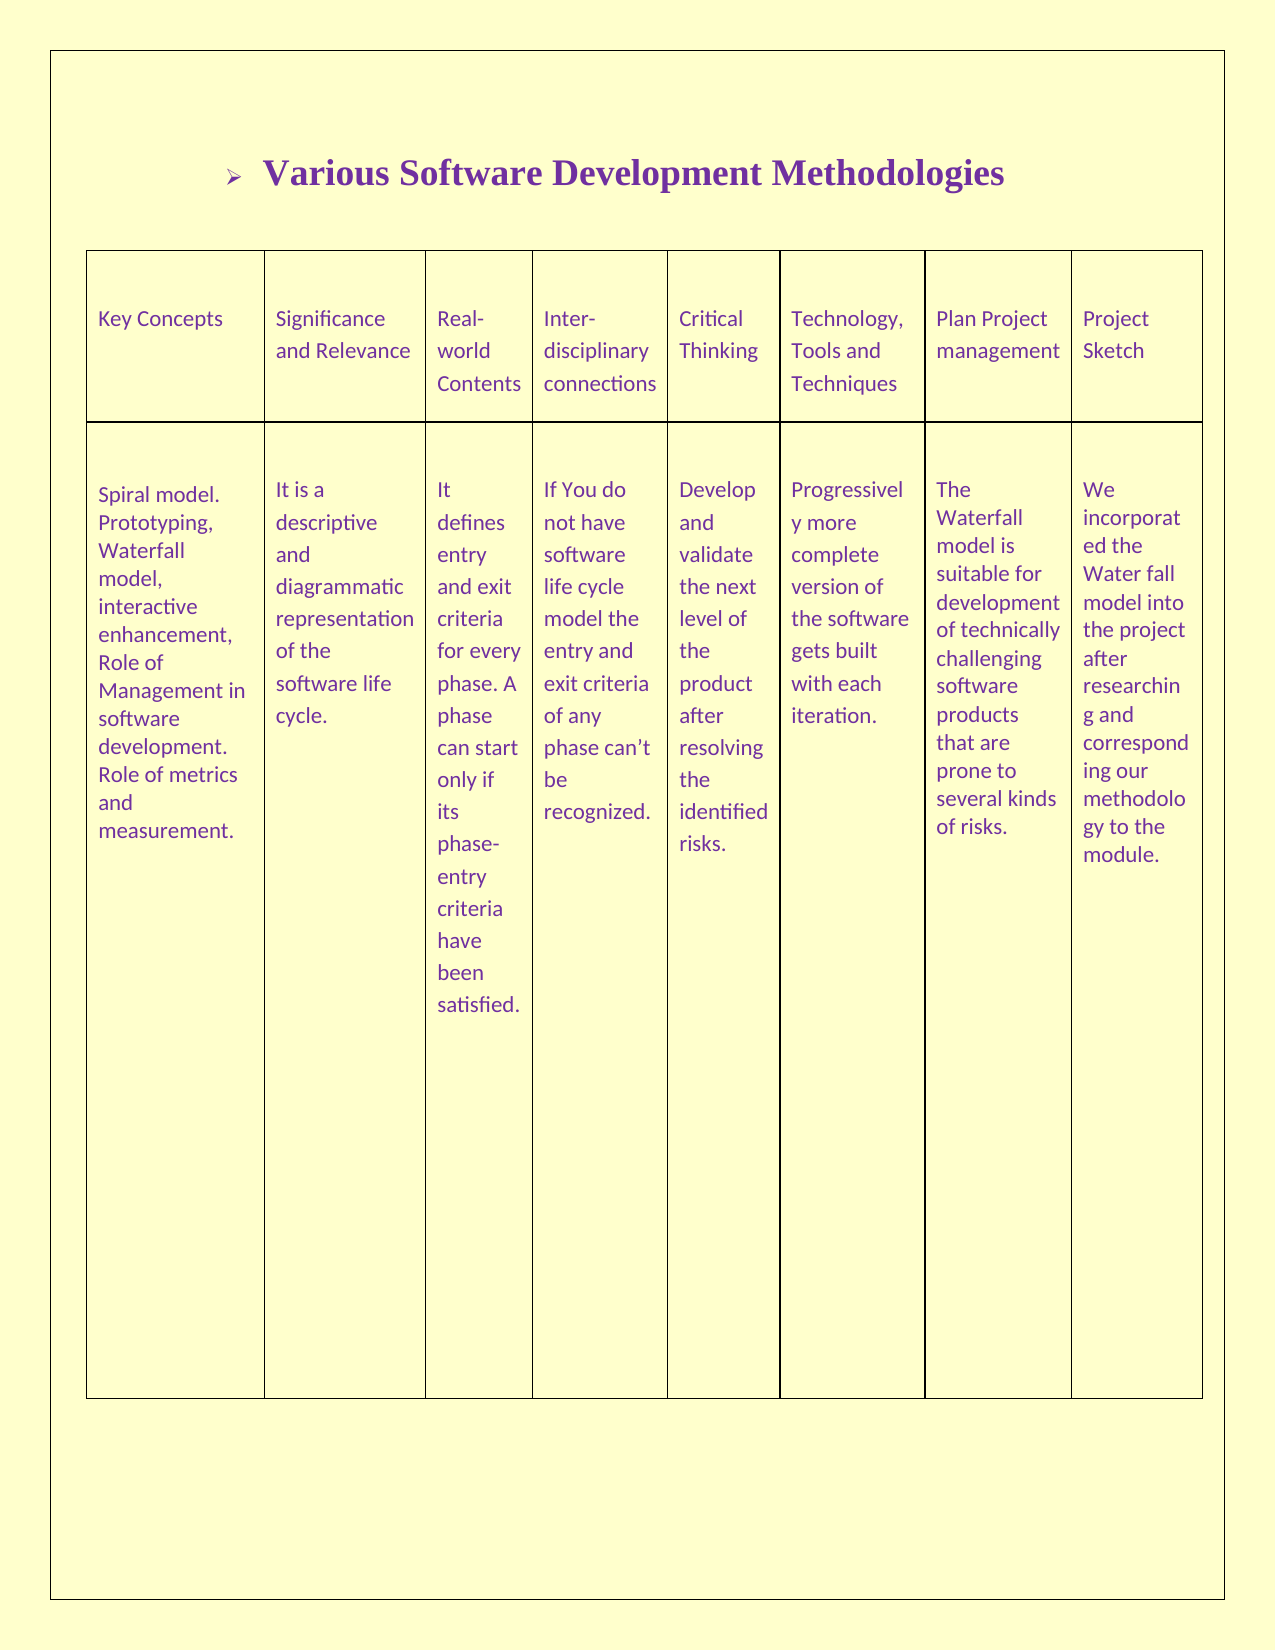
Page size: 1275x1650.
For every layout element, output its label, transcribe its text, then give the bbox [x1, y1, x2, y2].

table_header Key Concepts [87, 251, 264, 421]
table_cell It defines entry and exit criteria for every phase. A phase can start only if its phase-entry criteria have been satisfied. [426, 423, 532, 1398]
table_header Technology, Tools and Techniques [781, 251, 924, 421]
table_cell Progressively more complete version of the software gets built with each iteration. [781, 423, 924, 1398]
table_cell Spiral model. Prototyping, Waterfall model, interactive enhancement, Role of Management in software development. Role of metrics and measurement. [87, 423, 264, 1398]
table_cell Develop and validate the next level of the product after resolving the identified risks. [668, 423, 779, 1398]
table_cell The Waterfall model is suitable for development of technically challenging software products that are prone to several kinds of risks. [926, 423, 1071, 1398]
table_header Real-world Contents [426, 251, 532, 421]
table_header Project Sketch [1072, 251, 1202, 421]
table_header Plan Project management [926, 251, 1071, 421]
table_cell It is a descriptive and diagrammatic representation of the software life cycle. [265, 423, 425, 1398]
table_cell We incorporated the Water fall model into the project after researching and corresponding our methodology to the module. [1072, 423, 1202, 1398]
table_cell If You do not have software life cycle model the entry and exit criteria of any phase can’t be recognized. [533, 423, 667, 1398]
table_header Inter-disciplinary connections [533, 251, 667, 421]
list Various Software Development Methodologies [225, 150, 1125, 225]
table_header Significance and Relevance [265, 251, 425, 421]
table_header Critical Thinking [668, 251, 779, 421]
